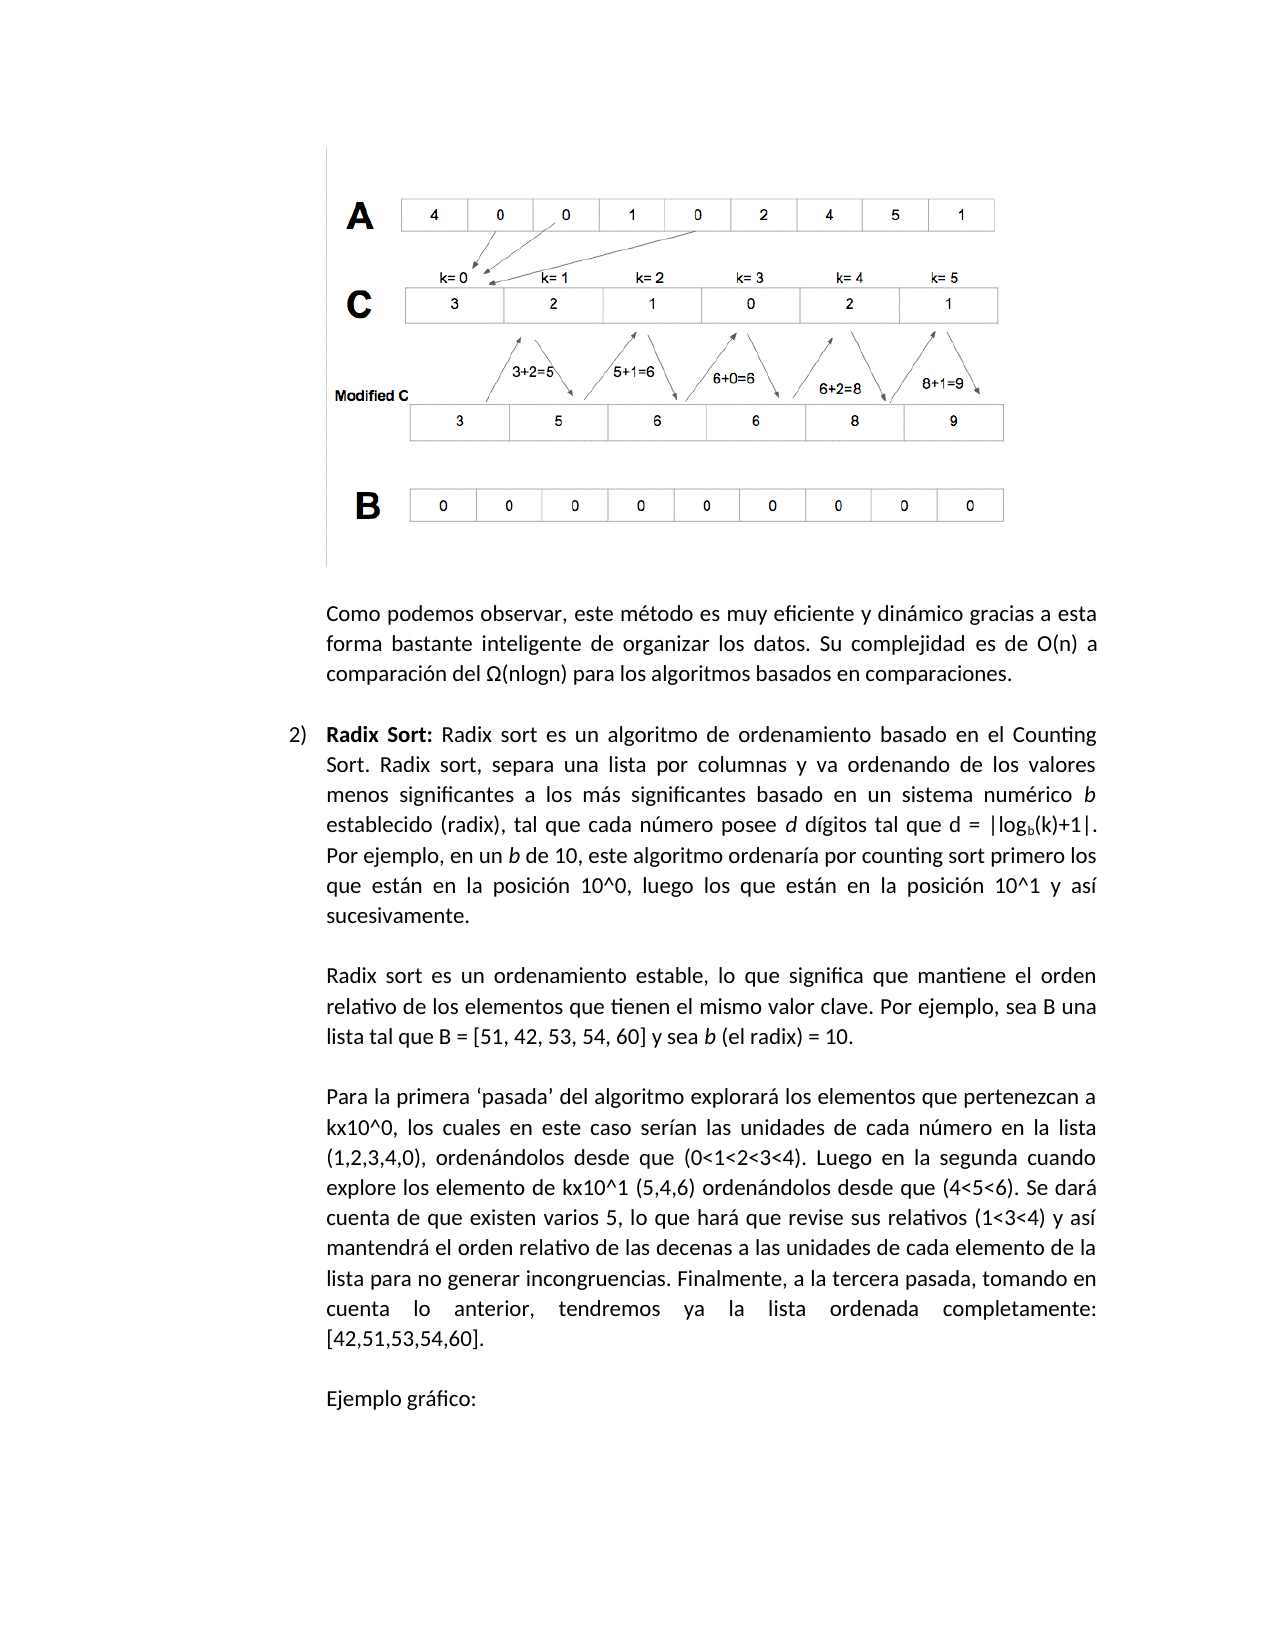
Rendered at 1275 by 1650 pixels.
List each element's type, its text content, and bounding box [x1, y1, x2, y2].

list Ejemplo gráfico: [326, 1384, 1098, 1413]
list Como podemos observar, este método es muy eficiente y dinámico gracias a esta forma bastante inteligente de organizar los datos. Su complejidad es de O(n) a comparación del Ω(nlogn) para los algoritmos basados en comparaciones. [326, 599, 1098, 688]
list Para la primera ‘pasada’ del algoritmo explorará los elementos que pertenezcan a kx10^0, los cuales en este caso serían las unidades de cada número en la lista (1,2,3,4,0), ordenándolos desde que (0<1<2<3<4). Luego en la segunda cuando explore los elemento de kx10^1 (5,4,6) ordenándolos desde que (4<5<6). Se dará cuenta de que existen varios 5, lo que hará que revise sus relativos (1<3<4) y así mantendrá el orden relativo de las decenas a las unidades de cada elemento de la lista para no generar incongruencias. Finalmente, a la tercera pasada, tomando en cuenta lo anterior, tendremos ya la lista ordenada completamente: [42,51,53,54,60]. [326, 1082, 1098, 1352]
picture [326, 147, 1077, 567]
list Radix sort es un ordenamiento estable, lo que significa que mantiene el orden relativo de los elementos que tienen el mismo valor clave. Por ejemplo, sea B una lista tal que B = [51, 42, 53, 54, 60] y sea b (el radix) = 10. [326, 962, 1098, 1050]
list Radix Sort: Radix sort es un algoritmo de ordenamiento basado en el Counting Sort. Radix sort, separa una lista por columnas y va ordenando de los valores menos significantes a los más significantes basado en un sistema numérico b establecido (radix), tal que cada número posee d dígitos tal que d = |logb(k)+1|. Por ejemplo, en un b de 10, este algoritmo ordenaría por counting sort primero los que están en la posición 10^0, luego los que están en la posición 10^1 y así sucesivamente. [288, 720, 1098, 929]
